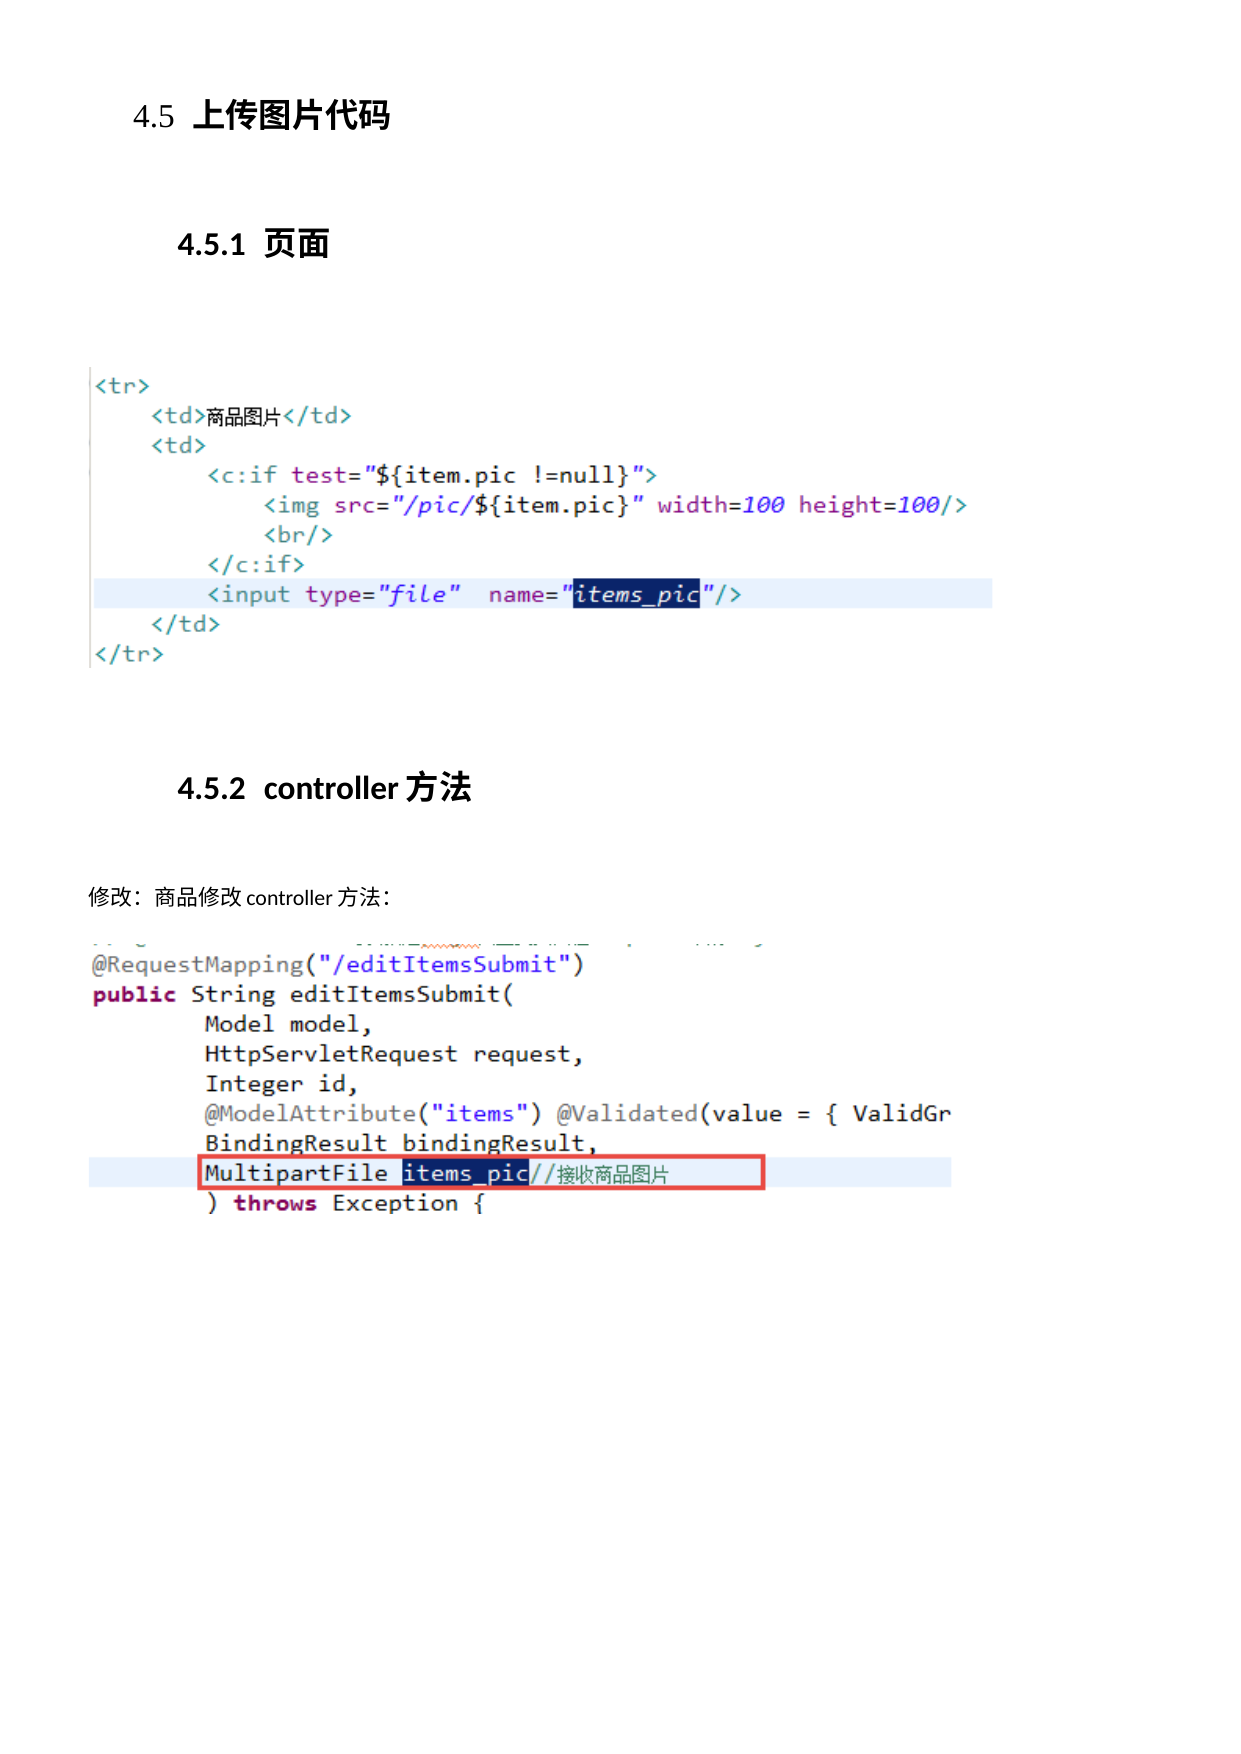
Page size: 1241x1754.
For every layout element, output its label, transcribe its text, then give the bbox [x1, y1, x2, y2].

subtitle controller方法 [177, 752, 1167, 817]
subtitle 页面 [177, 208, 1167, 273]
picture [88, 944, 952, 1214]
text 修改：商品修改controller方法： [89, 879, 1167, 912]
subtitle 上传图片代码 [133, 81, 1167, 146]
picture [88, 367, 993, 668]
